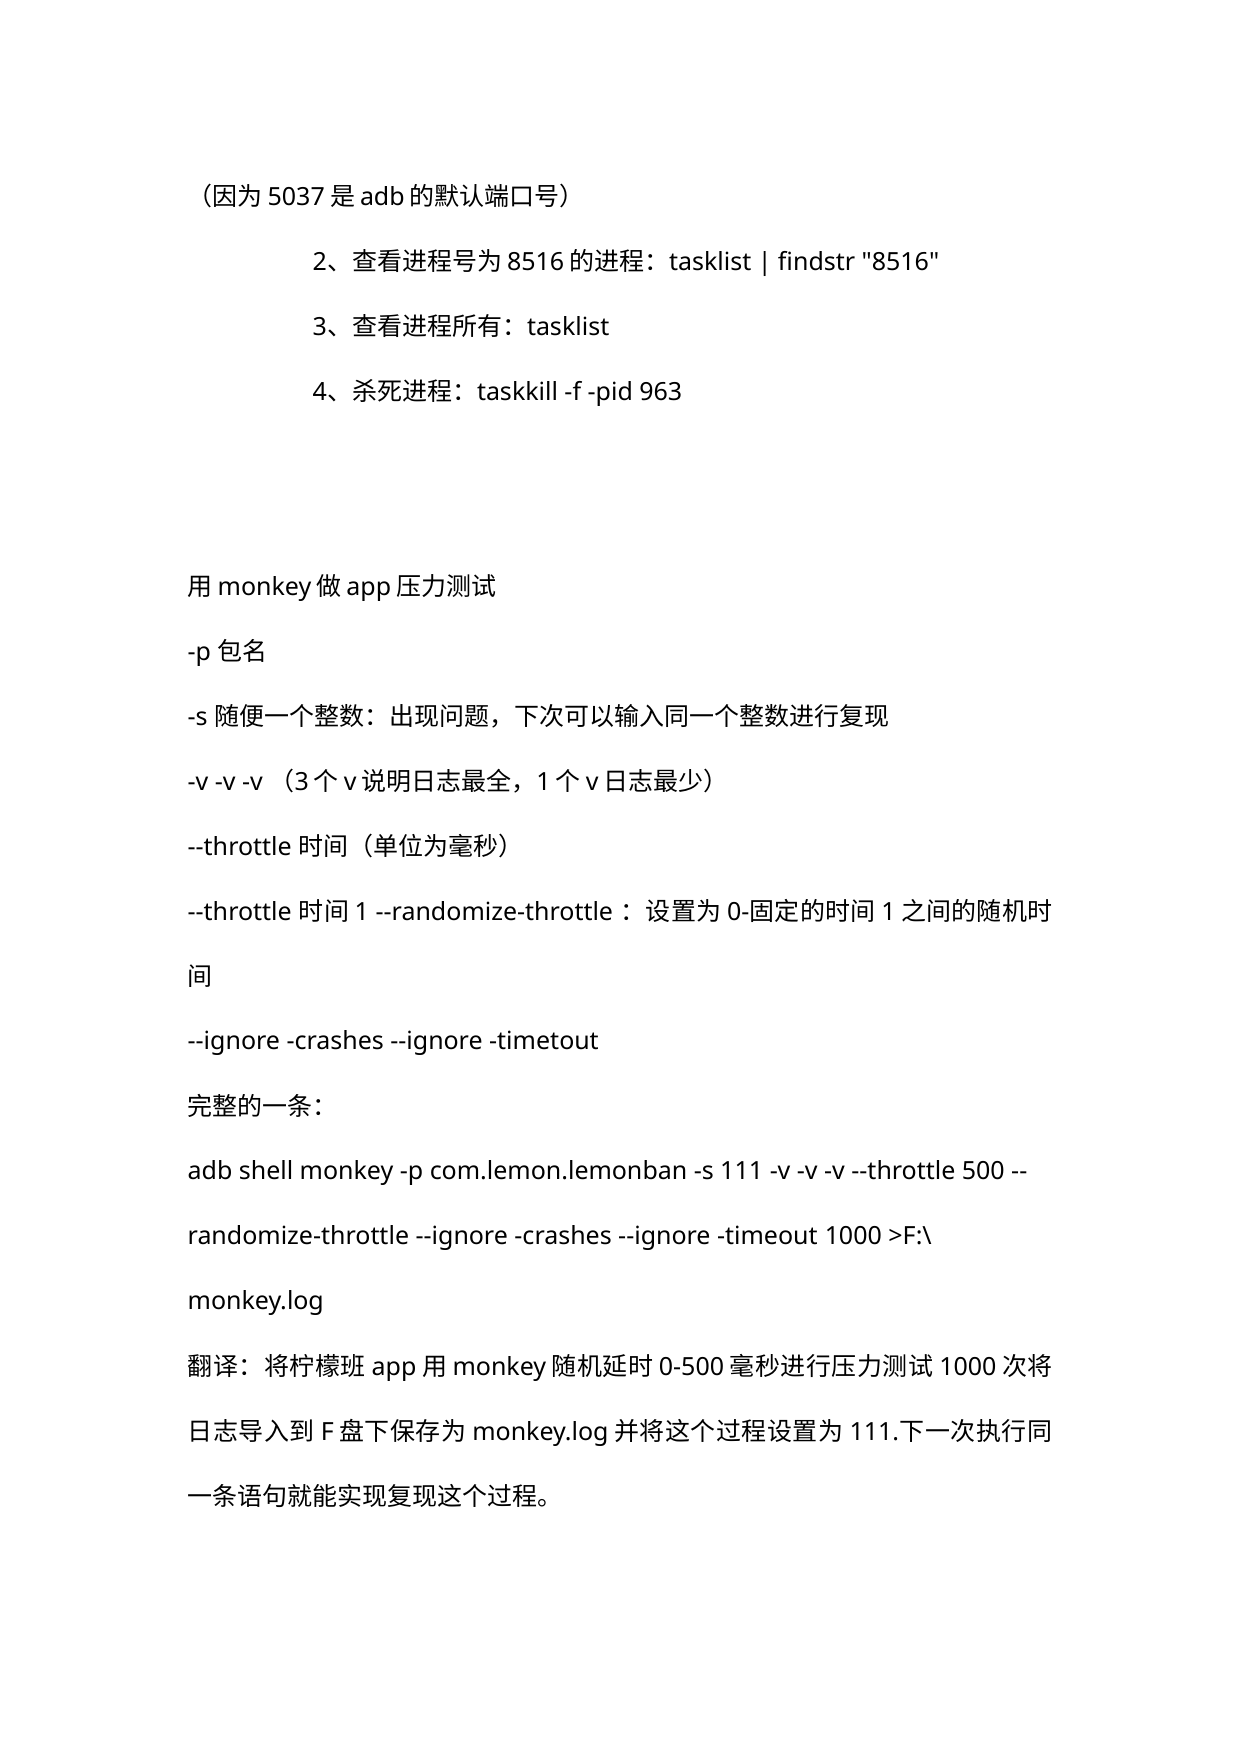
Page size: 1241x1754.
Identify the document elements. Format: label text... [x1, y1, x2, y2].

list --throttle 时间1 --randomize-throttle ：设置为0-固定的时间1之间的随机时间 [187, 877, 1053, 1007]
list 杀死进程：taskkill -f -pid 963 [187, 357, 1053, 422]
list -v -v -v （3个v说明日志最全，1个v日志最少） [187, 747, 1053, 812]
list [187, 162, 1053, 227]
list 完整的一条： [187, 1072, 1053, 1137]
list 查看进程所有：tasklist [187, 292, 1053, 357]
list adb shell monkey -p com.lemon.lemonban -s 111 -v -v -v --throttle 500 --randomize-throttle --ignore -crashes --ignore -timeout 1000 >F:\monkey.log [187, 1137, 1053, 1332]
list -p 包名 [187, 617, 1053, 682]
list -s 随便一个整数：出现问题，下次可以输入同一个整数进行复现 [187, 682, 1053, 747]
list 翻译：将柠檬班app用monkey随机延时0-500毫秒进行压力测试1000次将日志导入到F盘下保存为monkey.log并将这个过程设置为111.下一次执行同一条语句就能实现复现这个过程。 [187, 1332, 1053, 1527]
list --ignore -crashes --ignore -timetout [187, 1007, 1053, 1072]
list 查看进程号为8516的进程：tasklist | findstr "8516" [187, 227, 1053, 292]
list --throttle 时间（单位为毫秒） [187, 812, 1053, 877]
list 用monkey做app压力测试 [187, 552, 1053, 617]
